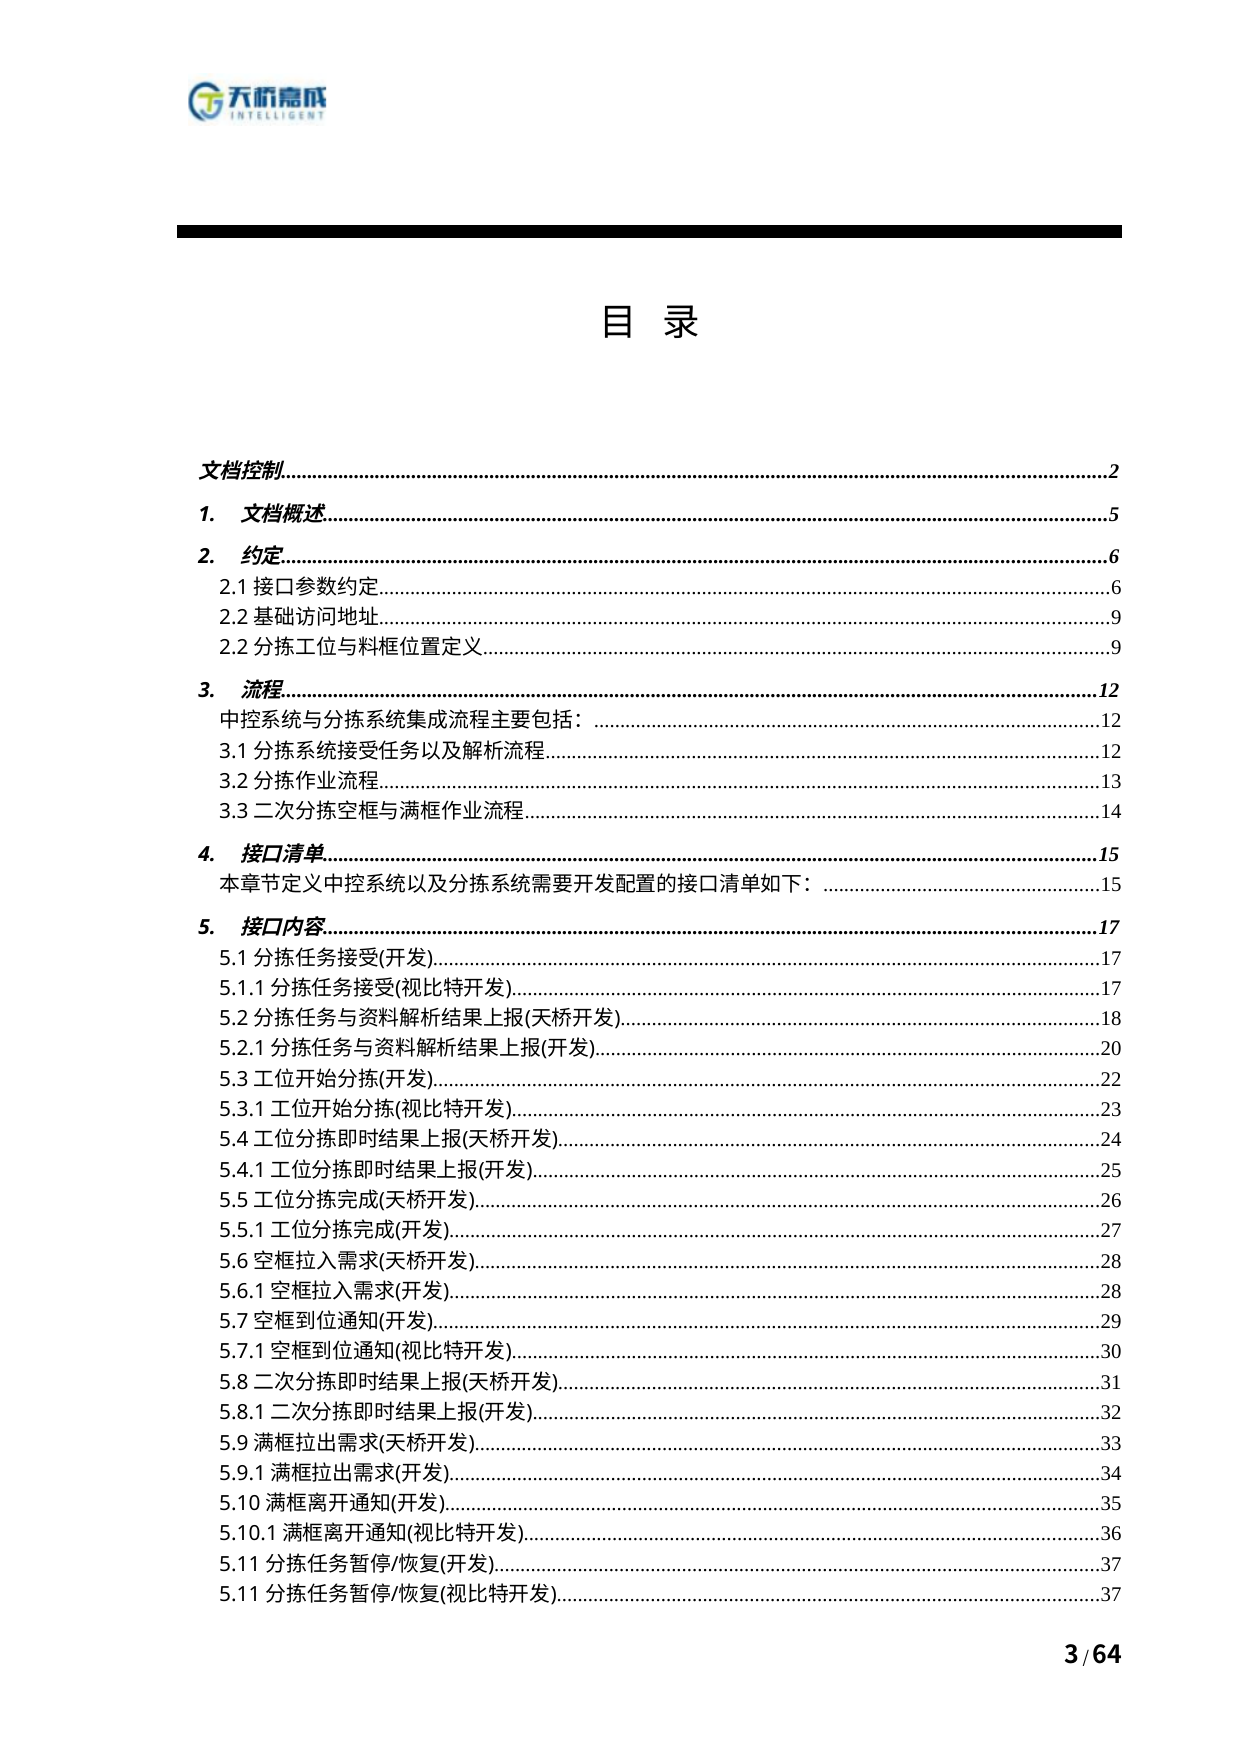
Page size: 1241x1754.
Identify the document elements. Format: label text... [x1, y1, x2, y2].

text 5.4.1工位分拣即时结果上报(开发) 25 [219, 1153, 1122, 1183]
text 5.3.1工位开始分拣(视比特开发) 23 [219, 1092, 1122, 1123]
text 5.2.1分拣任务与资料解析结果上报(开发) 20 [219, 1032, 1122, 1062]
text 5.11 分拣任务暂停/恢复(视比特开发) 37 [219, 1577, 1122, 1608]
text 2.2 基础访问地址 9 [219, 600, 1122, 631]
text 5.7.1空框到位通知(视比特开发) 30 [219, 1335, 1122, 1365]
text 1. 文档概述 5 [198, 497, 1122, 527]
text 2.2 分拣工位与料框位置定义 9 [219, 631, 1122, 661]
text 5. 接口内容 17 [198, 910, 1122, 941]
text 3.3 二次分拣空框与满框作业流程 14 [219, 794, 1122, 825]
text 5.6.1空框拉入需求(开发) 28 [219, 1274, 1122, 1304]
text 目 录 [177, 238, 1122, 346]
text 5.5.1工位分拣完成(开发) 27 [219, 1213, 1122, 1244]
text 5.1 分拣任务接受(开发) 17 [219, 941, 1122, 971]
text 5.2 分拣任务与资料解析结果上报(天桥开发) 18 [219, 1001, 1122, 1032]
text 5.10.1满框离开通知(视比特开发) 36 [219, 1517, 1122, 1547]
text 3.1 分拣系统接受任务以及解析流程 12 [219, 734, 1122, 764]
text 中控系统与分拣系统集成流程主要包括： 12 [219, 704, 1122, 734]
text 5.4 工位分拣即时结果上报(天桥开发) 24 [219, 1123, 1122, 1153]
text 本章节定义中控系统以及分拣系统需要开发配置的接口清单如下： 15 [219, 868, 1122, 898]
text 5.11 分拣任务暂停/恢复(开发) 37 [219, 1547, 1122, 1577]
text 2. 约定 6 [198, 540, 1122, 570]
text 5.6 空框拉入需求(天桥开发) 28 [219, 1244, 1122, 1274]
text 5.7 空框到位通知(开发) 29 [219, 1304, 1122, 1335]
text 5.8 二次分拣即时结果上报(天桥开发) 31 [219, 1365, 1122, 1395]
text 5.9 满框拉出需求(天桥开发) 33 [219, 1426, 1122, 1456]
text 3.2 分拣作业流程 13 [219, 764, 1122, 794]
text 5.5 工位分拣完成(天桥开发) 26 [219, 1183, 1122, 1213]
text 5.10 满框离开通知(开发) 35 [219, 1486, 1122, 1517]
text 5.3 工位开始分拣(开发) 22 [219, 1062, 1122, 1092]
text 3. 流程 12 [198, 673, 1122, 704]
picture [177, 73, 340, 126]
text 5.1.1分拣任务接受(视比特开发) 17 [219, 971, 1122, 1001]
text 4. 接口清单 15 [198, 837, 1122, 868]
text 2.1 接口参数约定 6 [219, 570, 1122, 600]
text 5.9.1满框拉出需求(开发) 34 [219, 1456, 1122, 1486]
text 5.8.1二次分拣即时结果上报(开发) 32 [219, 1395, 1122, 1426]
text 文档控制 2 [198, 454, 1122, 484]
